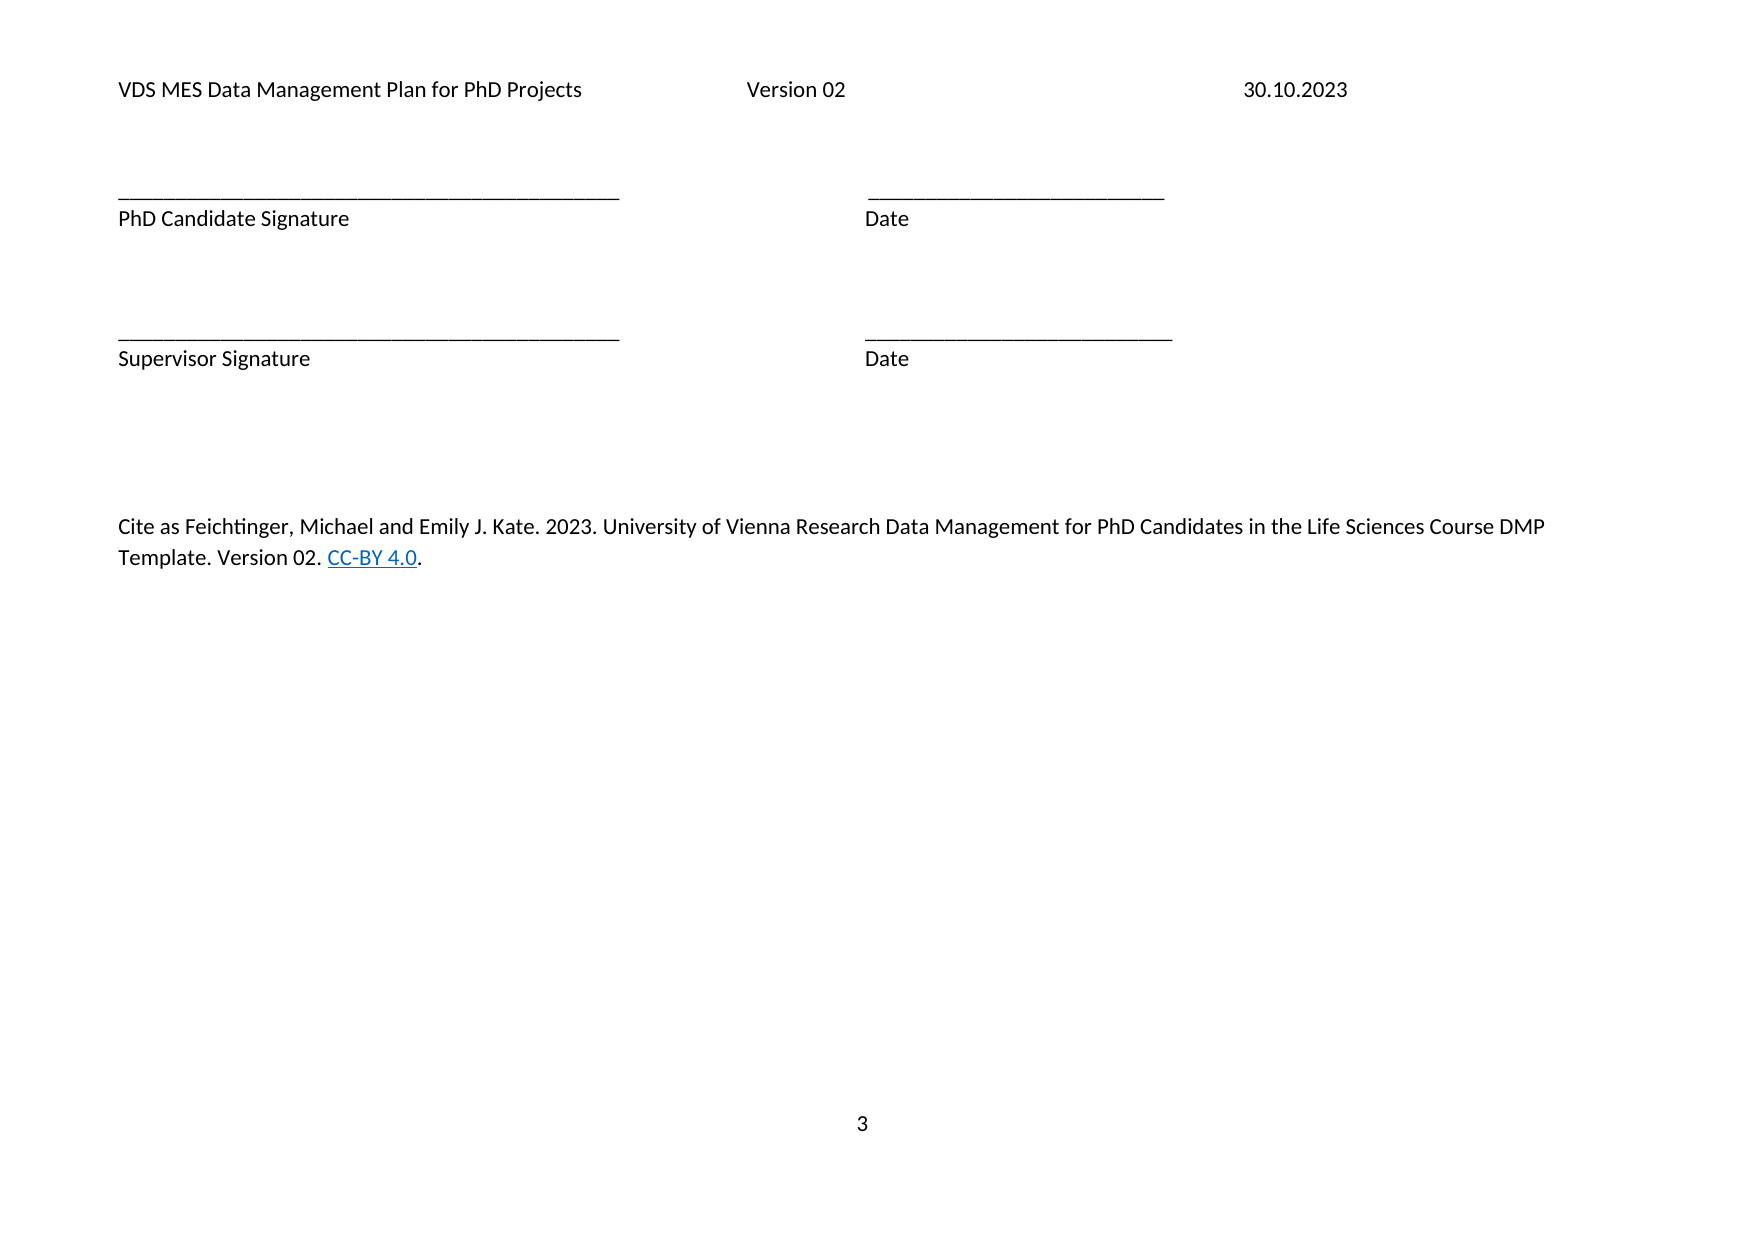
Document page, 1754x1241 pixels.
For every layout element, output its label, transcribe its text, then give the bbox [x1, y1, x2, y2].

text Cite as Feichtinger, Michael and Emily J. Kate. 2023. University of Vienna Research Data Management for PhD Candidates in the Life Sciences Course DMP Template. Version 02. CC-BY 4.0. [118, 512, 1606, 571]
text ____________________________________________ __________________________ [118, 176, 1606, 204]
text Supervisor Signature Date [118, 344, 1606, 372]
text PhD Candidate Signature Date [118, 204, 1606, 232]
text ____________________________________________ ___________________________ [118, 316, 1606, 344]
